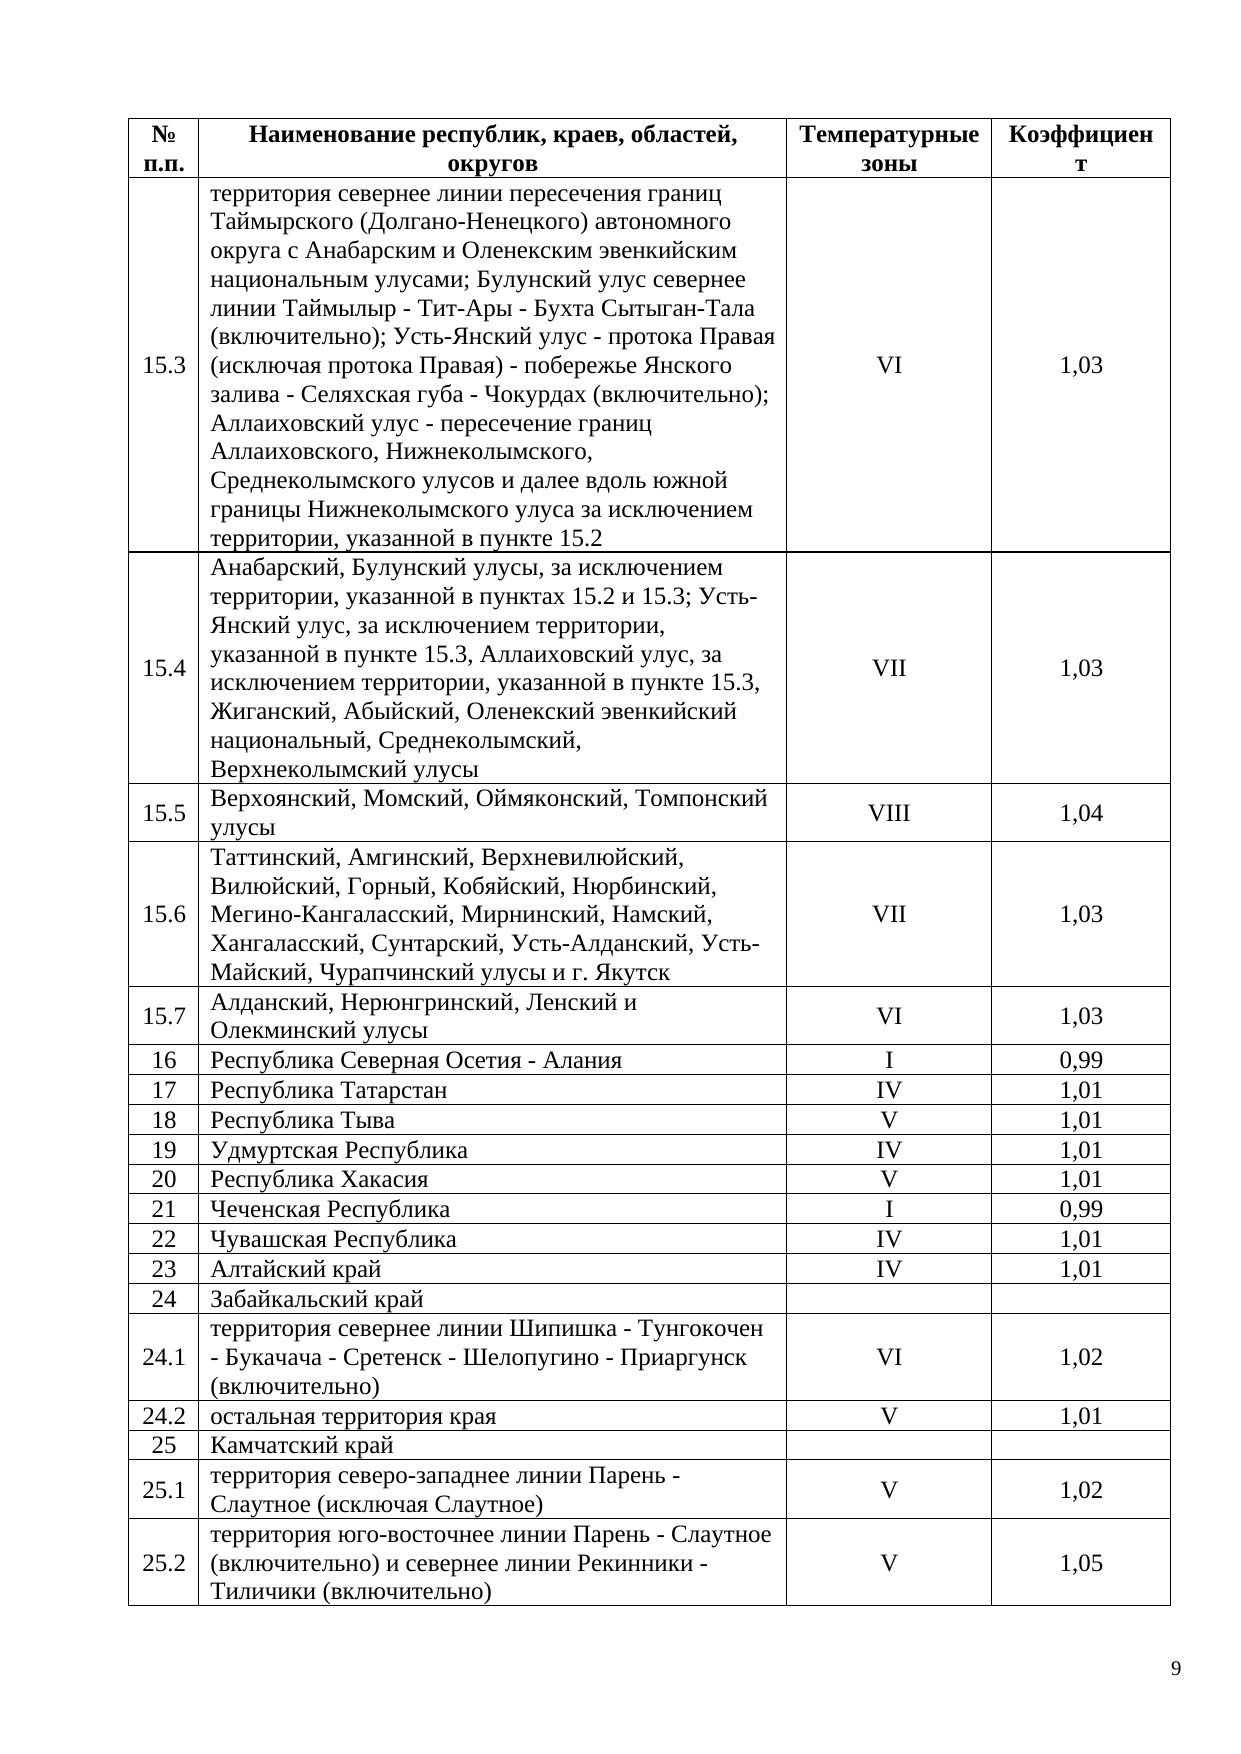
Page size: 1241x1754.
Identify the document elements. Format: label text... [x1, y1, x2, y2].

table_cell Алтайский край [199, 1254, 786, 1283]
table_cell VII [787, 842, 991, 986]
table_cell 25 [129, 1431, 198, 1459]
table_cell 0,99 [992, 1194, 1170, 1223]
table_cell 1,03 [992, 178, 1170, 551]
table_cell 17 [129, 1075, 198, 1104]
table_cell 15.3 [129, 178, 198, 551]
table_header Температурные зоны [787, 119, 991, 177]
table_cell остальная территория края [199, 1401, 786, 1429]
table_cell V [787, 1401, 991, 1429]
table_cell Алданский, Нерюнгринский, Ленский и Олекминский улусы [199, 987, 786, 1044]
table_cell IV [787, 1224, 991, 1253]
table_cell I [787, 1194, 991, 1223]
table_cell 1,03 [992, 987, 1170, 1044]
table_cell 1,01 [992, 1165, 1170, 1193]
table_cell 1,01 [992, 1254, 1170, 1283]
table_cell Анабарский, Булунский улусы, за исключением территории, указанной в пунктах 15.2 и 15.3; Усть-Янский улус, за исключением территории, указанной в пункте 15.3, Аллаиховский улус, за исключением территории, указанной в пункте 15.3, Жиганский, Абыйский, Оленекский эвенкийский национальный, Среднеколымский, Верхнеколымский улусы [199, 553, 786, 782]
table_cell территория юго-восточнее линии Парень - Слаутное (включительно) и севернее линии Рекинники - Тиличики (включительно) [199, 1519, 786, 1605]
table_cell 24 [129, 1284, 198, 1312]
table_cell 23 [129, 1254, 198, 1283]
table_cell 15.5 [129, 784, 198, 841]
table_header № п.п. [129, 119, 198, 177]
table_cell Республика Северная Осетия - Алания [199, 1045, 786, 1074]
table_cell [992, 1431, 1170, 1459]
table_cell 15.6 [129, 842, 198, 986]
table_cell 1,01 [992, 1135, 1170, 1163]
table_cell IV [787, 1254, 991, 1283]
table_cell VI [787, 987, 991, 1044]
table_cell 24.2 [129, 1401, 198, 1429]
table_cell Забайкальский край [199, 1284, 786, 1312]
table_cell 1,03 [992, 553, 1170, 782]
table_cell I [787, 1045, 991, 1074]
table_cell Республика Хакасия [199, 1165, 786, 1193]
table_cell VI [787, 1314, 991, 1400]
table_cell 21 [129, 1194, 198, 1223]
table_cell Верхоянский, Момский, Оймяконский, Томпонский улусы [199, 784, 786, 841]
table_cell 1,05 [992, 1519, 1170, 1605]
table_cell Чеченская Республика [199, 1194, 786, 1223]
table_cell 18 [129, 1105, 198, 1134]
table_cell 22 [129, 1224, 198, 1253]
table_cell Камчатский край [199, 1431, 786, 1459]
table_cell VII [787, 553, 991, 782]
table_cell 15.4 [129, 553, 198, 782]
table_cell 20 [129, 1165, 198, 1193]
table_cell 24.1 [129, 1314, 198, 1400]
table_cell Таттинский, Амгинский, Верхневилюйский, Вилюйский, Горный, Кобяйский, Нюрбинский, Мегино-Кангаласский, Мирнинский, Намский, Хангаласский, Сунтарский, Усть-Алданский, Усть-Майский, Чурапчинский улусы и г. Якутск [199, 842, 786, 986]
table_cell IV [787, 1075, 991, 1104]
table_cell IV [787, 1135, 991, 1163]
table_cell 0,99 [992, 1045, 1170, 1074]
table_cell территория северо-западнее линии Парень - Слаутное (исключая Слаутное) [199, 1460, 786, 1518]
table_cell 19 [129, 1135, 198, 1163]
table_cell [787, 1431, 991, 1459]
table_cell 15.7 [129, 987, 198, 1044]
table_cell 1,01 [992, 1105, 1170, 1134]
table_cell 1,02 [992, 1460, 1170, 1518]
table_cell Чувашская Республика [199, 1224, 786, 1253]
table_cell 1,02 [992, 1314, 1170, 1400]
table_cell 25.2 [129, 1519, 198, 1605]
table_cell VIII [787, 784, 991, 841]
table_cell территория севернее линии Шипишка - Тунгокочен - Букачача - Сретенск - Шелопугино - Приаргунск (включительно) [199, 1314, 786, 1400]
table_header Наименование республик, краев, областей, округов [199, 119, 786, 177]
table_cell 1,01 [992, 1224, 1170, 1253]
table_cell 1,03 [992, 842, 1170, 986]
table_cell Республика Тыва [199, 1105, 786, 1134]
table_cell Удмуртская Республика [199, 1135, 786, 1163]
table_cell 25.1 [129, 1460, 198, 1518]
table_cell V [787, 1165, 991, 1193]
table_header Коэффициент [992, 119, 1170, 177]
table_cell территория севернее линии пересечения границ Таймырского (Долгано-Ненецкого) автономного округа с Анабарским и Оленекским эвенкийским национальным улусами; Булунский улус севернее линии Таймылыр - Тит-Ары - Бухта Сытыган-Тала (включительно); Усть-Янский улус - протока Правая (исключая протока Правая) - побережье Янского залива - Селяхская губа - Чокурдах (включительно); Аллаиховский улус - пересечение границ Аллаиховского, Нижнеколымского, Среднеколымского улусов и далее вдоль южной границы Нижнеколымского улуса за исключением территории, указанной в пункте 15.2 [199, 178, 786, 551]
table_cell Республика Татарстан [199, 1075, 786, 1104]
table_cell 1,01 [992, 1075, 1170, 1104]
table_cell V [787, 1105, 991, 1134]
table_cell VI [787, 178, 991, 551]
table_cell [787, 1284, 991, 1312]
table_cell [992, 1284, 1170, 1312]
table_cell 1,04 [992, 784, 1170, 841]
table_cell 16 [129, 1045, 198, 1074]
table_cell V [787, 1519, 991, 1605]
table_cell V [787, 1460, 991, 1518]
table_cell 1,01 [992, 1401, 1170, 1429]
